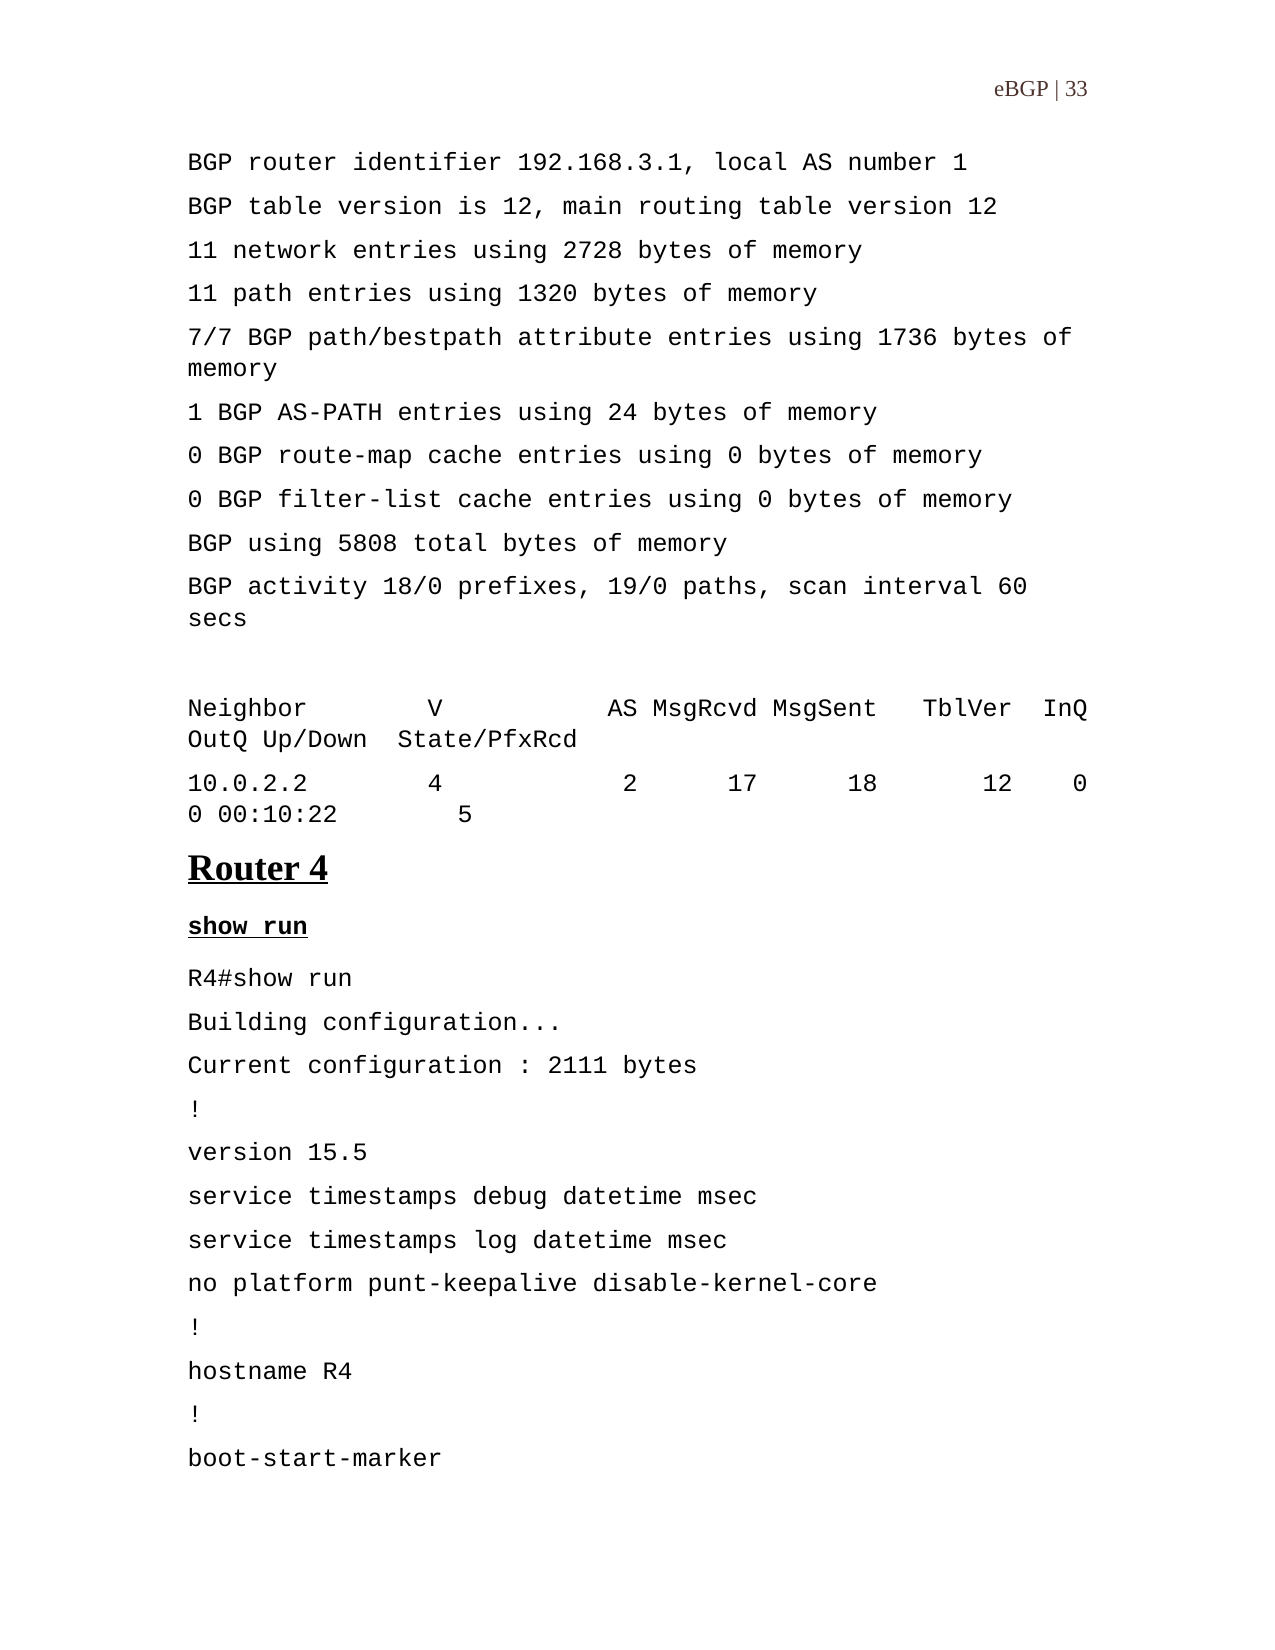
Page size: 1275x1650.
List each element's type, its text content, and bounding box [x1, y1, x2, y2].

text Neighbor V AS MsgRcvd MsgSent TblVer InQ OutQ Up/Down State/PfxRcd [187, 696, 1087, 755]
text BGP using 5808 total bytes of memory [187, 530, 1087, 559]
text Current configuration : 2111 bytes [187, 1053, 1087, 1081]
text BGP router identifier 192.168.3.1, local AS number 1 [187, 150, 1087, 178]
text 10.0.2.2 4 2 17 18 12 0 0 00:10:22 5 [187, 770, 1087, 830]
text boot-start-marker [187, 1446, 1087, 1474]
text 0 BGP route-map cache entries using 0 bytes of memory [187, 443, 1087, 471]
text ! [187, 1402, 1087, 1430]
text 0 BGP filter-list cache entries using 0 bytes of memory [187, 487, 1087, 515]
text BGP table version is 12, main routing table version 12 [187, 194, 1087, 222]
text service timestamps log datetime msec [187, 1227, 1087, 1256]
text 1 BGP AS-PATH entries using 24 bytes of memory [187, 399, 1087, 428]
text ! [187, 1096, 1087, 1125]
text Building configuration... [187, 1009, 1087, 1037]
text 11 network entries using 2728 bytes of memory [187, 237, 1087, 266]
text Router 4 [187, 845, 1087, 888]
text BGP activity 18/0 prefixes, 19/0 paths, scan interval 60 secs [187, 574, 1087, 633]
text service timestamps debug datetime msec [187, 1184, 1087, 1212]
text show run [187, 913, 1087, 942]
text hostname R4 [187, 1358, 1087, 1387]
text 11 path entries using 1320 bytes of memory [187, 281, 1087, 309]
text R4#show run [187, 965, 1087, 994]
text version 15.5 [187, 1140, 1087, 1168]
text no platform punt-keepalive disable-kernel-core [187, 1271, 1087, 1299]
text 7/7 BGP path/bestpath attribute entries using 1736 bytes of memory [187, 324, 1087, 384]
text ! [187, 1314, 1087, 1343]
